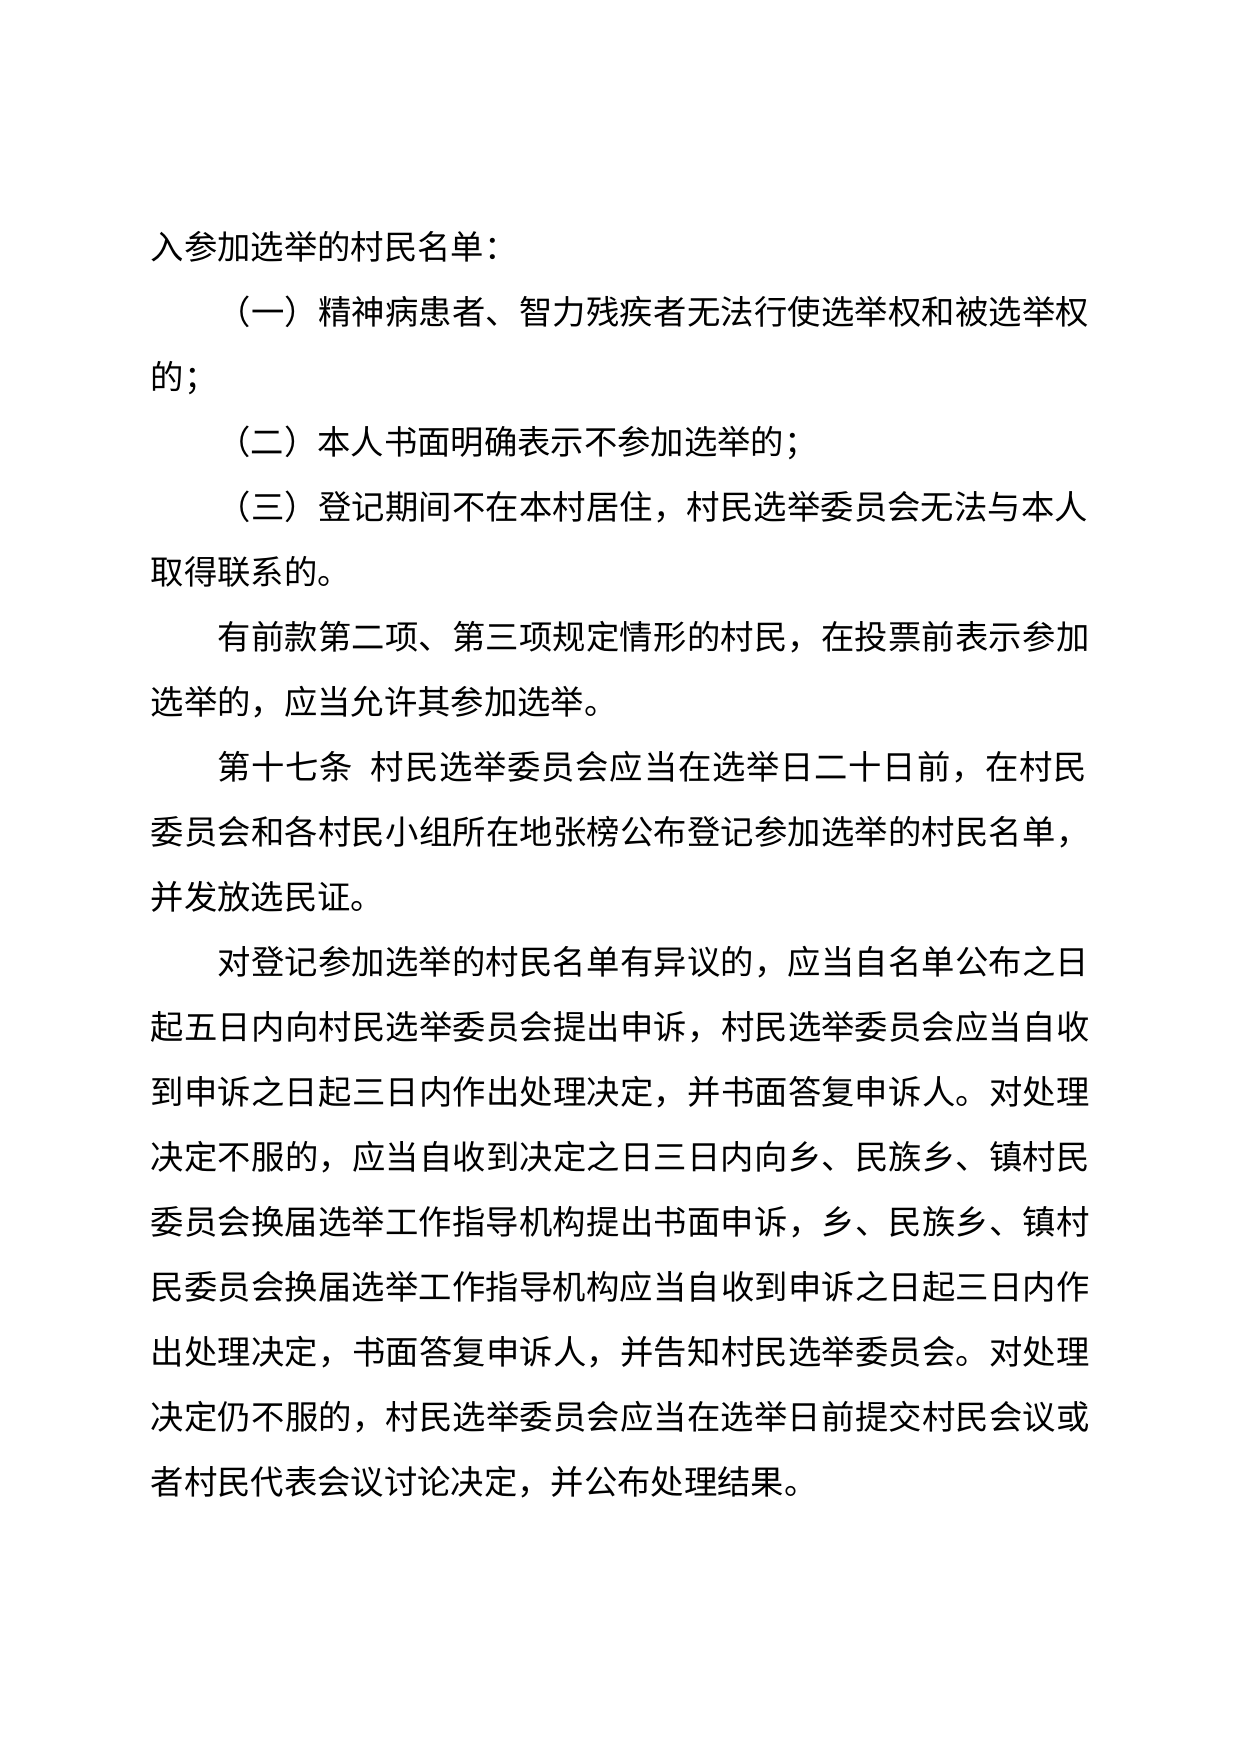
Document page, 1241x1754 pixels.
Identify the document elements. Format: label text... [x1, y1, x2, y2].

text （二）本人书面明确表示不参加选举的； [151, 407, 1089, 472]
text （一）精神病患者、智力残疾者无法行使选举权和被选举权的； [151, 277, 1089, 407]
text （三）登记期间不在本村居住，村民选举委员会无法与本人取得联系的。 [151, 472, 1089, 602]
text 有前款第二项、第三项规定情形的村民，在投票前表示参加选举的，应当允许其参加选举。 [151, 602, 1089, 732]
text 第十七条 村民选举委员会应当在选举日二十日前，在村民委员会和各村民小组所在地张榜公布登记参加选举的村民名单，并发放选民证。 [151, 732, 1089, 927]
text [151, 212, 1089, 277]
text 对登记参加选举的村民名单有异议的，应当自名单公布之日起五日内向村民选举委员会提出申诉，村民选举委员会应当自收到申诉之日起三日内作出处理决定，并书面答复申诉人。对处理决定不服的，应当自收到决定之日三日内向乡、民族乡、镇村民委员会换届选举工作指导机构提出书面申诉，乡、民族乡、镇村民委员会换届选举工作指导机构应当自收到申诉之日起三日内作出处理决定，书面答复申诉人，并告知村民选举委员会。对处理决定仍不服的，村民选举委员会应当在选举日前提交村民会议或者村民代表会议讨论决定，并公布处理结果。 [151, 927, 1089, 1512]
